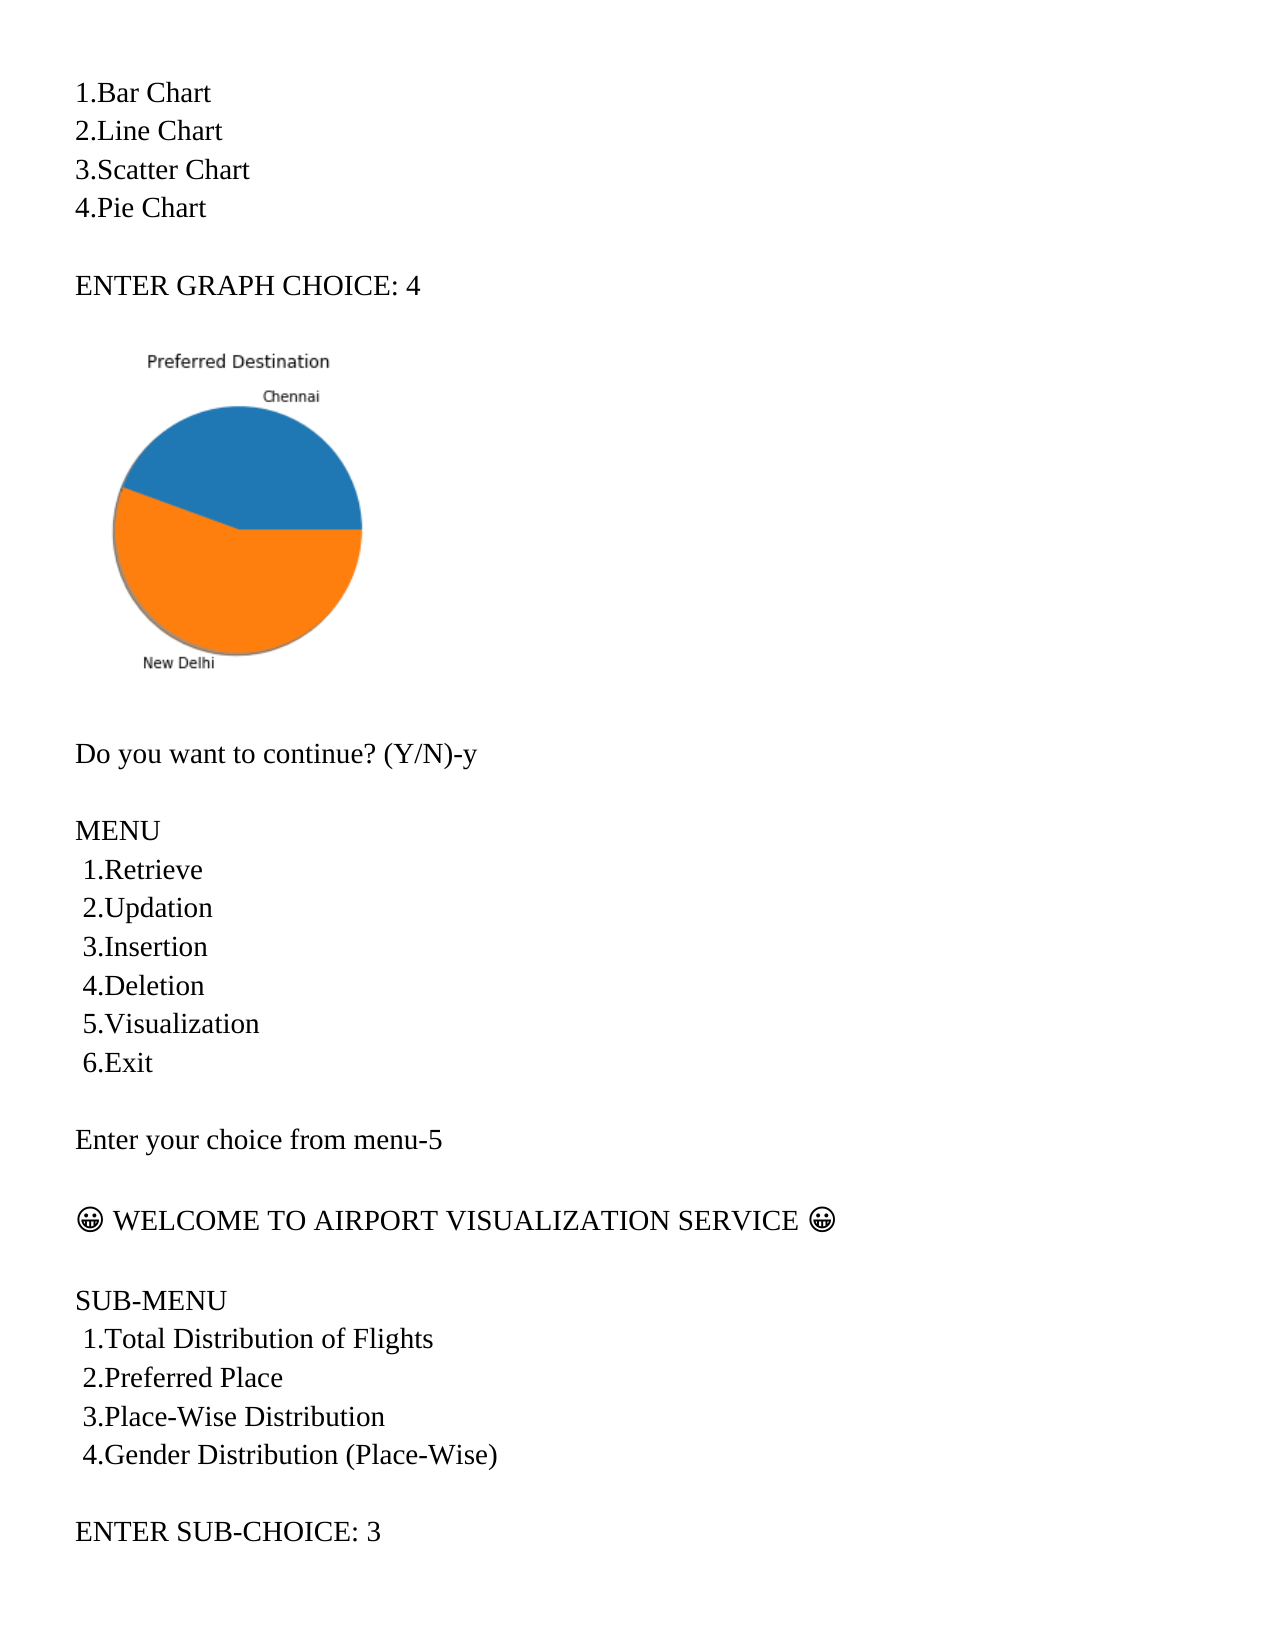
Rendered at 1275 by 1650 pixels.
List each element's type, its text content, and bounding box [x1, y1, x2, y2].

text MENU [75, 813, 1200, 847]
text 😀 WELCOME TO AIRPORT VISUALIZATION SERVICE 😀 [75, 1199, 1200, 1239]
text 4.Deletion [75, 968, 1200, 1001]
text 2.Preferred Place [75, 1360, 1200, 1394]
text 3.Insertion [75, 929, 1200, 963]
text 3.Place-Wise Distribution [75, 1399, 1200, 1432]
text 3.Scatter Chart [75, 152, 1200, 186]
text 6.Exit [75, 1045, 1200, 1078]
text 1.Total Distribution of Flights [75, 1322, 1200, 1355]
text 4.Pie Chart [75, 191, 1200, 224]
text SUB-MENU [75, 1283, 1200, 1317]
text 1.Retrieve [75, 852, 1200, 886]
text 2.Updation [75, 891, 1200, 924]
picture [75, 344, 402, 694]
text ENTER SUB-CHOICE: 3 [75, 1514, 1200, 1548]
text ENTER GRAPH CHOICE: 4 [75, 268, 1200, 301]
text Do you want to continue? (Y/N)-y [75, 736, 1200, 770]
text 1.Bar Chart [75, 75, 1200, 108]
text Enter your choice from menu-5 [75, 1122, 1200, 1155]
text 5.Visualization [75, 1006, 1200, 1040]
text 4.Gender Distribution (Place-Wise) [75, 1437, 1200, 1471]
text 2.Line Chart [75, 113, 1200, 147]
